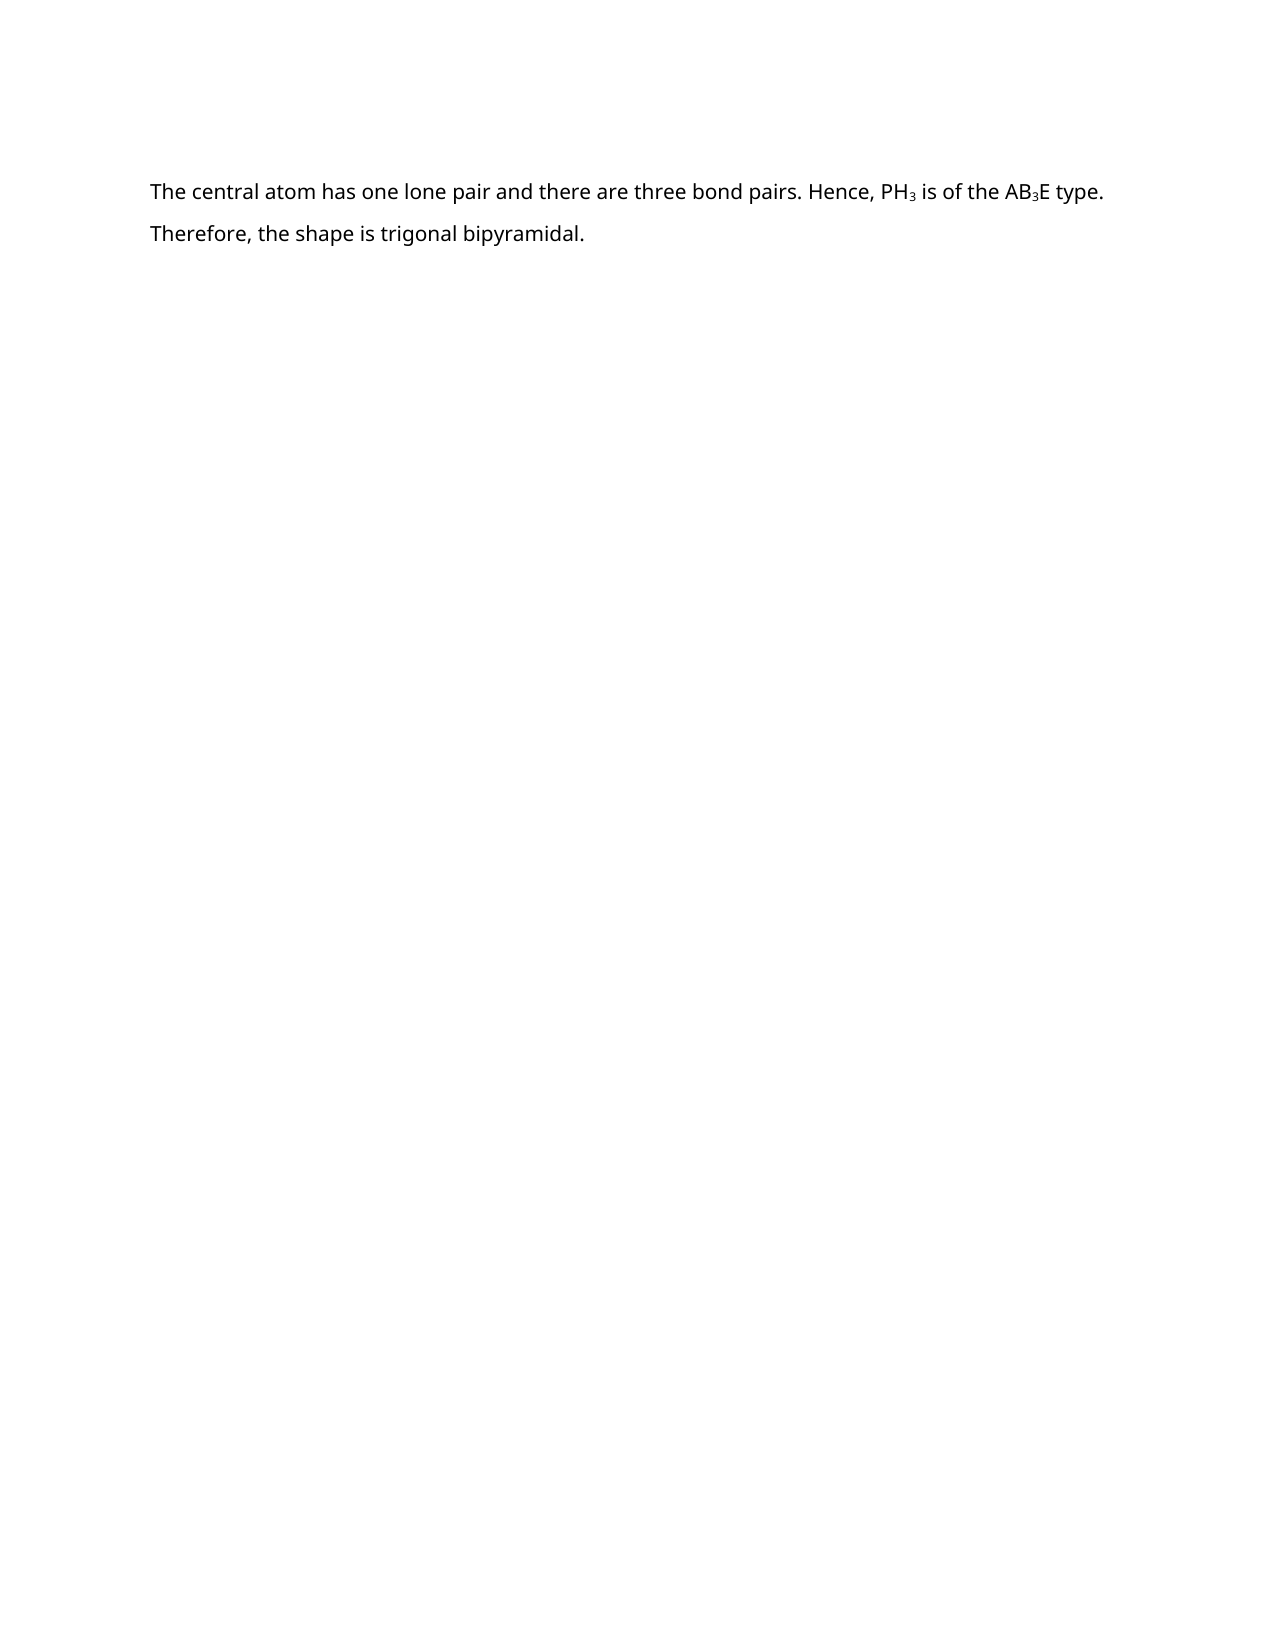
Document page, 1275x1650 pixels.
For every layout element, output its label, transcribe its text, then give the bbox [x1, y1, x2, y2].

text The central atom has one lone pair and there are three bond pairs. Hence, PH3 is of the AB3E type. Therefore, the shape is trigonal bipyramidal. [150, 177, 1125, 248]
